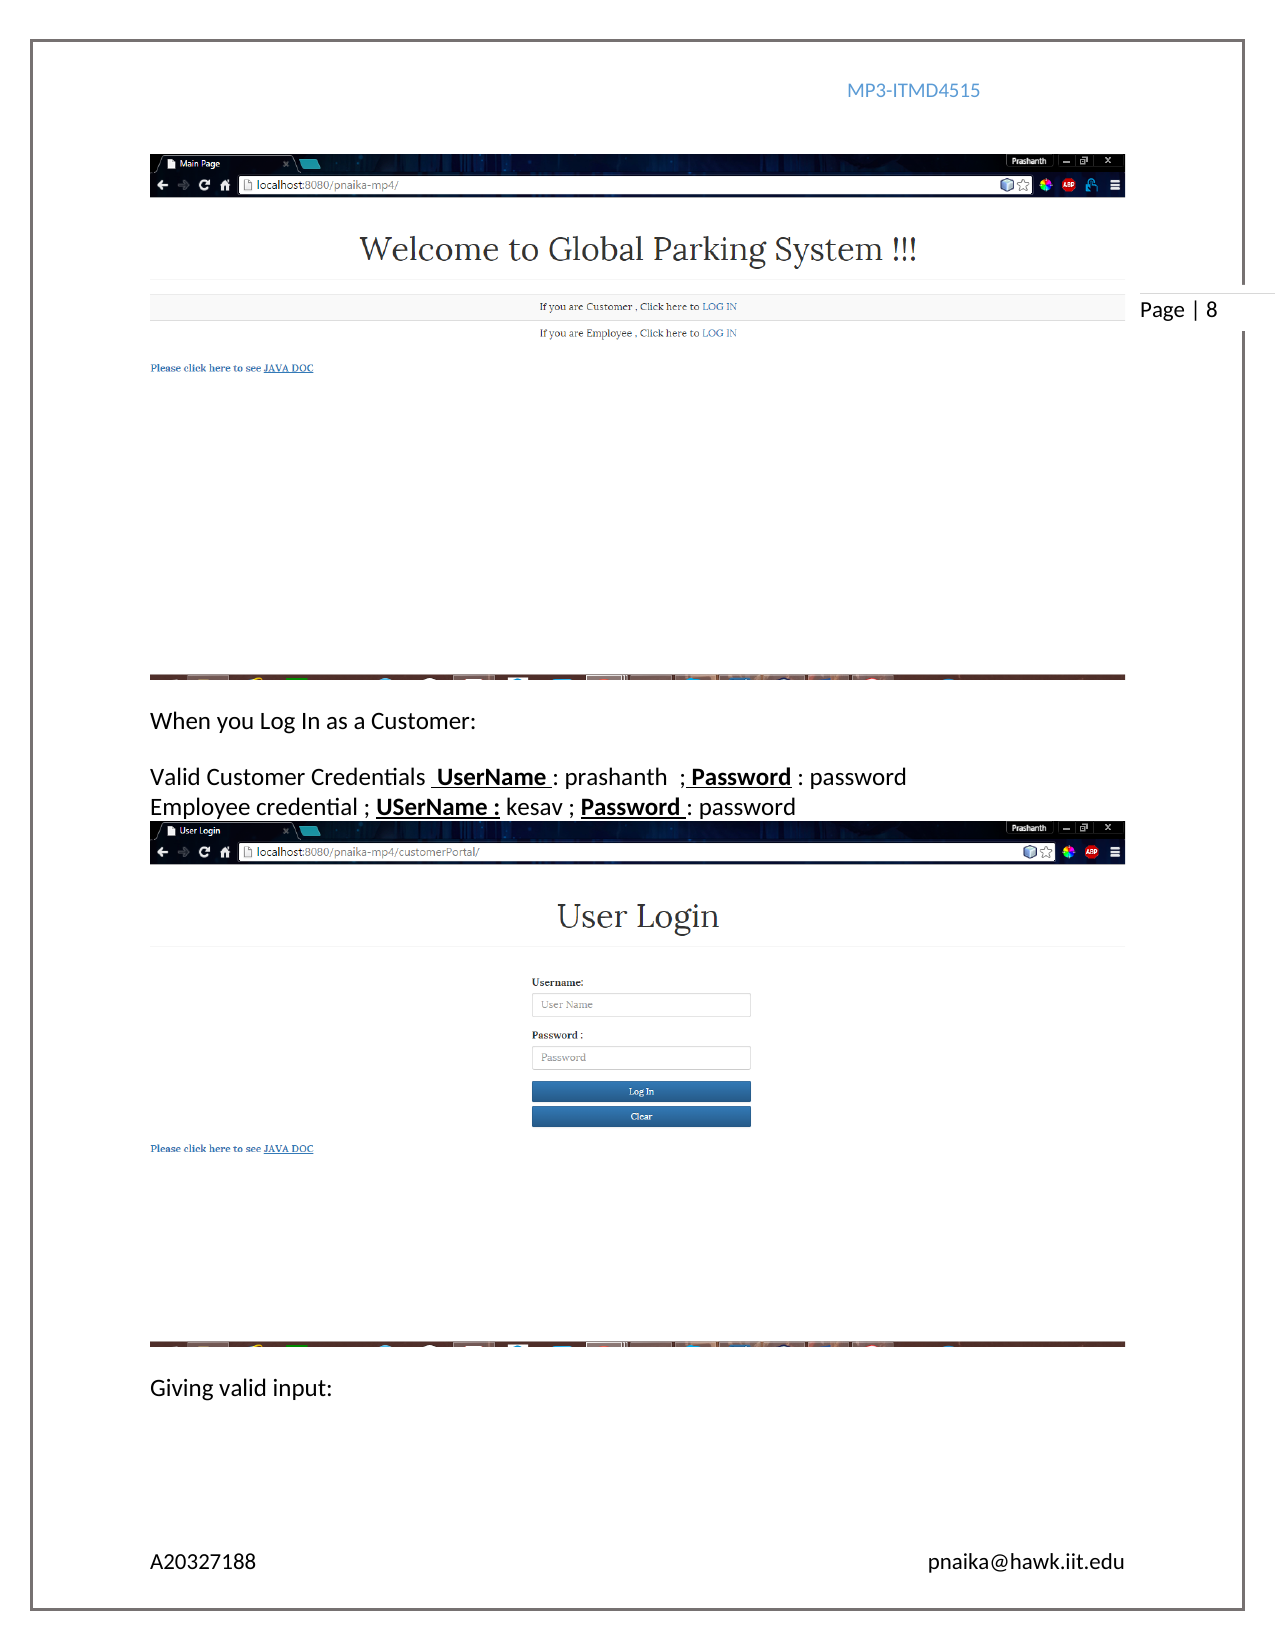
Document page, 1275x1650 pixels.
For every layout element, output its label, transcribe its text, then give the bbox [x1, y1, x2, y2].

text When you Log In as a Customer: [150, 705, 1125, 735]
text Employee credential ; USerName : kesav ; Password : password [150, 791, 1125, 821]
text Giving valid input: [150, 1372, 1125, 1403]
picture [150, 821, 1125, 1347]
text Valid Customer Credentials UserName : prashanth ; Password : password [150, 761, 1125, 791]
picture [150, 154, 1125, 680]
